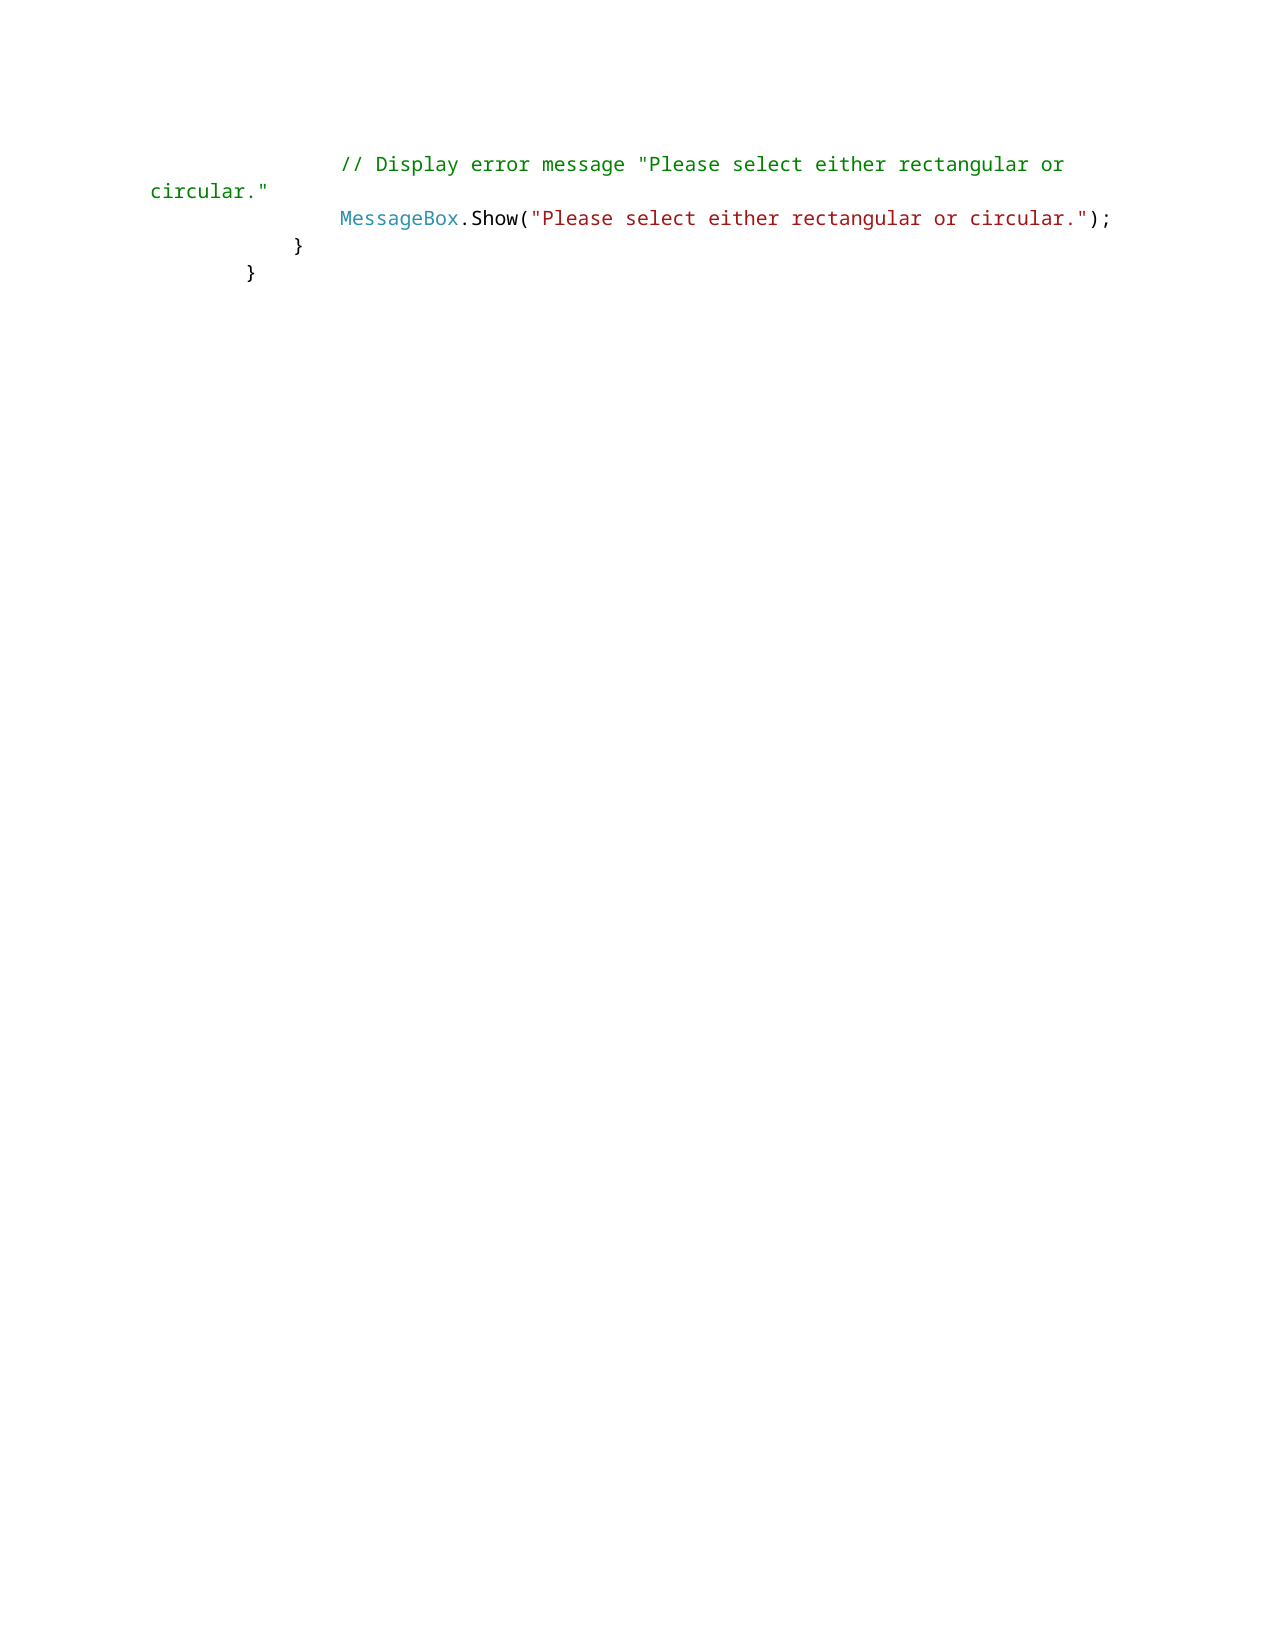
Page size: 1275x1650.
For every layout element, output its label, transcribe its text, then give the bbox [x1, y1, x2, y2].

text MessageBox.Show("Please select either rectangular or circular."); [150, 204, 1125, 231]
text } [150, 231, 1125, 258]
text // Display error message "Please select either rectangular or circular." [150, 150, 1125, 204]
text } [150, 258, 1125, 285]
